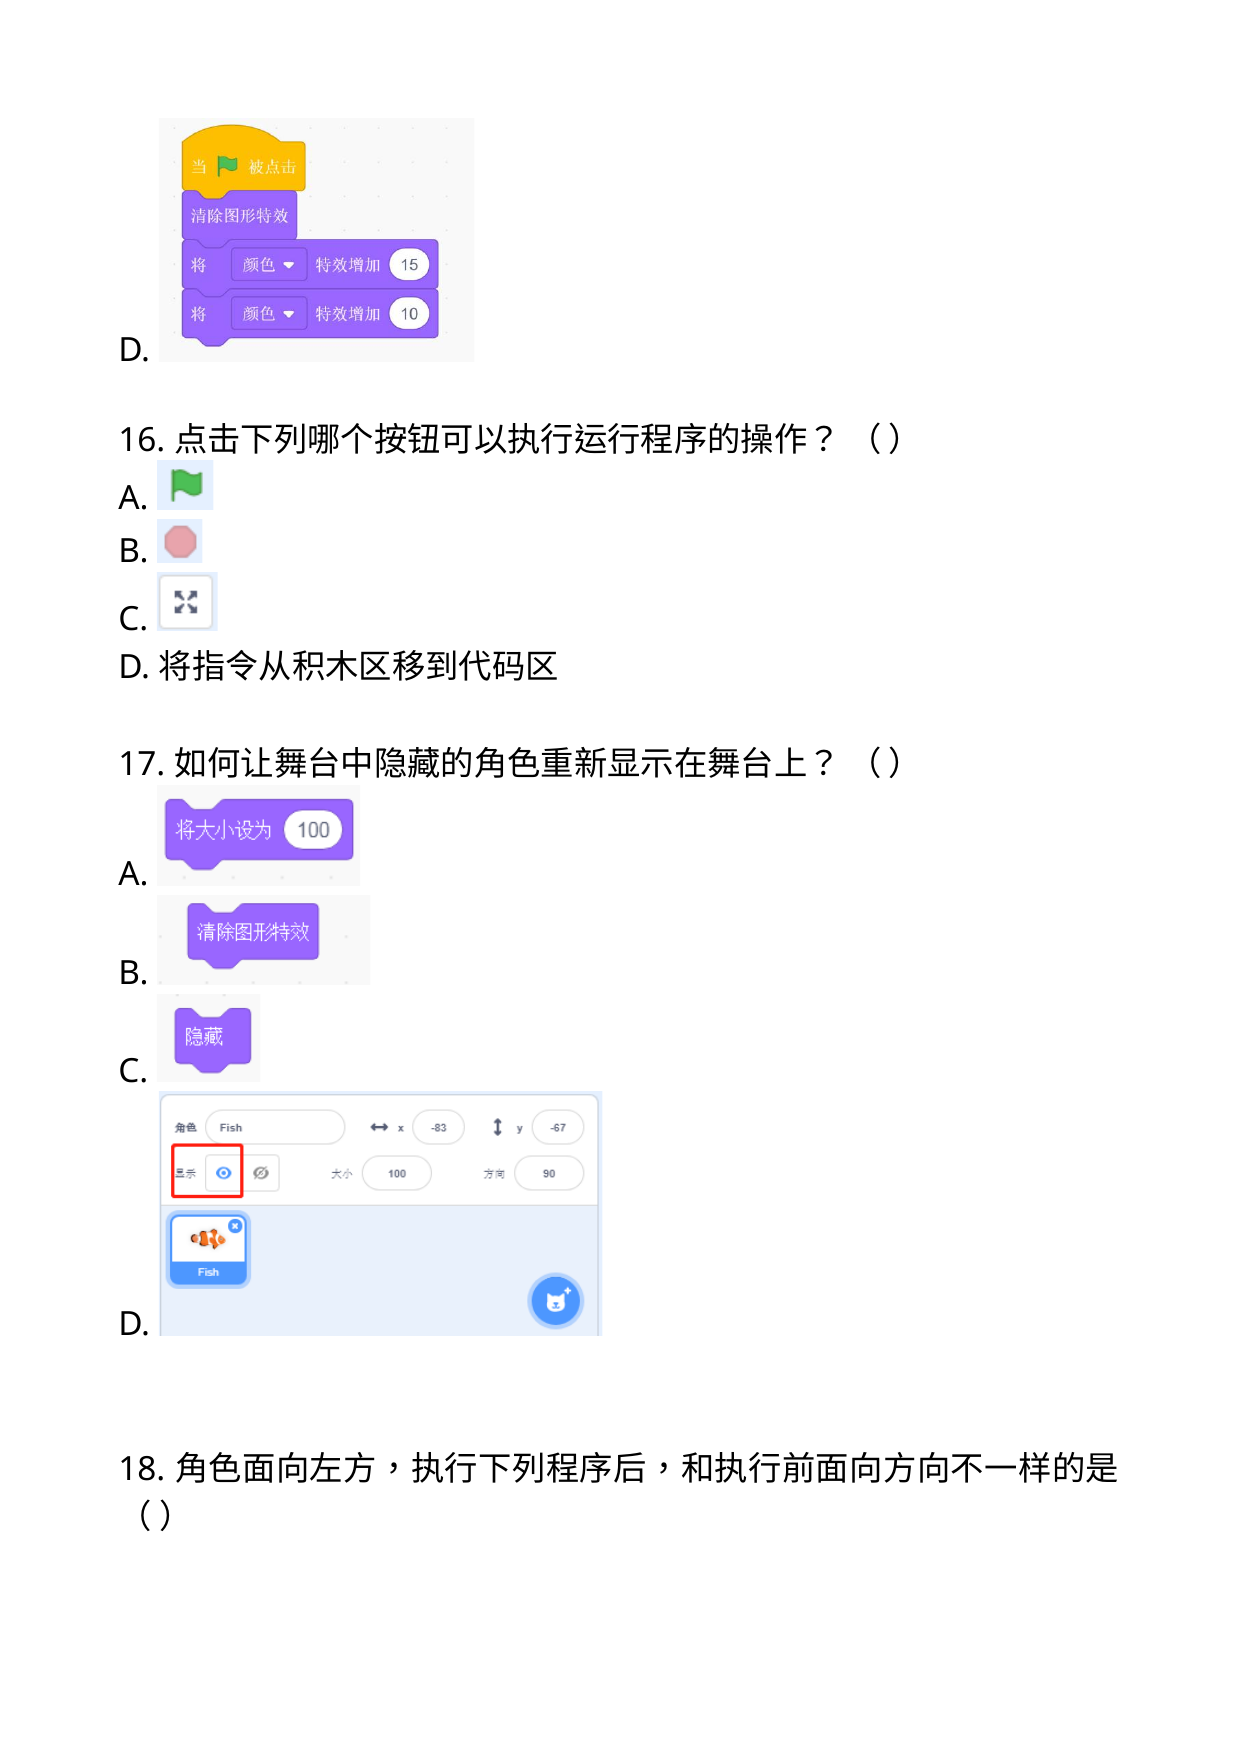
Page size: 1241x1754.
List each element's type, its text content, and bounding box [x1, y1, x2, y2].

text A. [118, 785, 1122, 895]
text A. [118, 461, 1122, 519]
text D. 将指令从积木区移到代码区 [118, 640, 1122, 689]
text 16. 点击下列哪个按钮可以执行运行程序的操作？ （ ） [118, 412, 1122, 461]
text 17. 如何让舞台中隐藏的角色重新显示在舞台上？ （ ） [118, 737, 1122, 785]
text C. [118, 573, 1122, 640]
picture [157, 460, 214, 510]
picture [156, 994, 261, 1082]
picture [158, 1091, 603, 1336]
text B. [118, 895, 1122, 994]
picture [156, 572, 218, 631]
text C. [118, 994, 1122, 1092]
picture [157, 895, 371, 985]
picture [158, 118, 475, 362]
picture [157, 785, 361, 886]
text 18. 角色面向左方，执行下列程序后，和执行前面向方向不一样的是（ ） [118, 1442, 1122, 1538]
text B. [118, 519, 1122, 573]
picture [157, 519, 203, 563]
